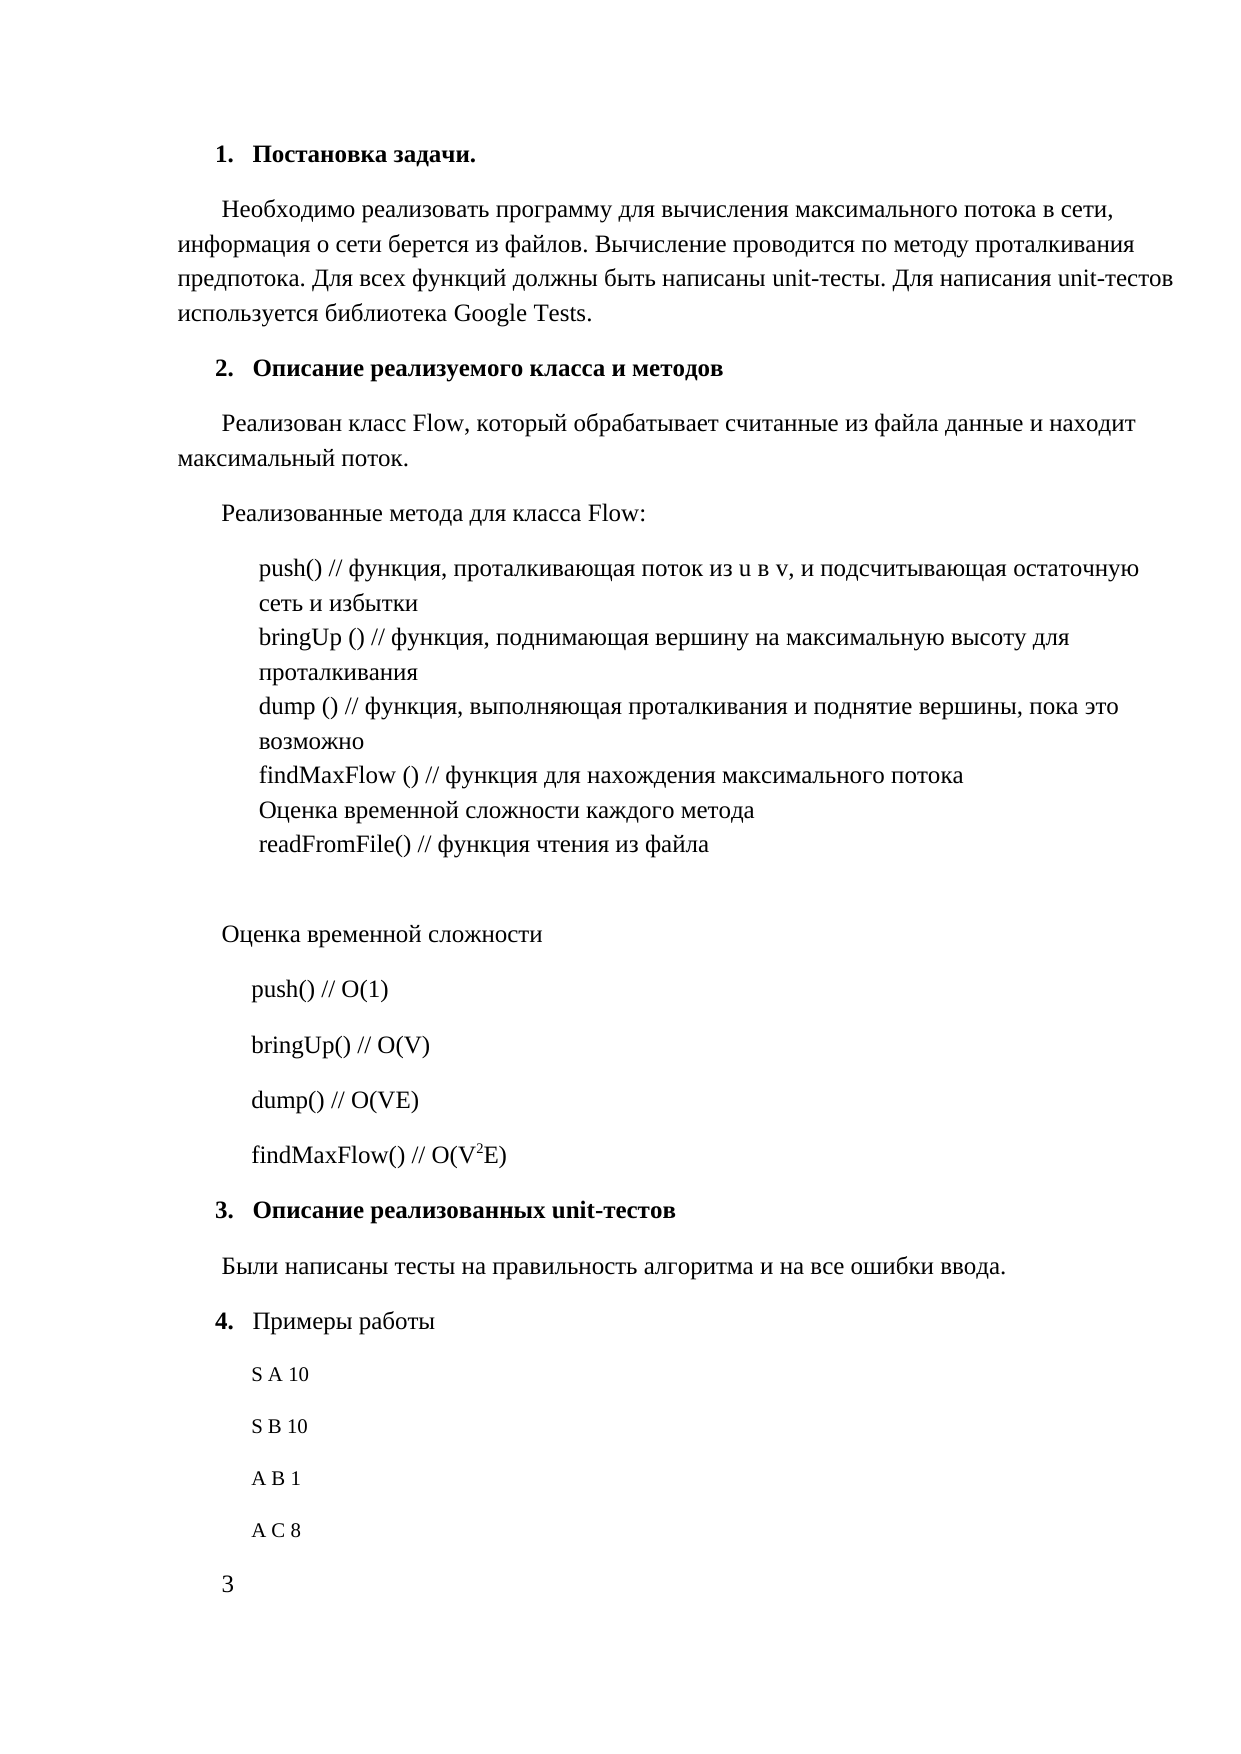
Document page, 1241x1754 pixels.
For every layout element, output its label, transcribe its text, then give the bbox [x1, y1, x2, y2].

text Оценка временной сложности [177, 919, 1181, 948]
list findMaxFlow () // функция для нахождения максимального потока [258, 760, 1181, 789]
list dump () // функция, выполняющая проталкивания и поднятие вершины, пока это возможно [258, 691, 1181, 754]
text Примеры работы [215, 1306, 1181, 1335]
text push() // O(1) [177, 974, 1181, 1003]
text dump() // O(VE) [177, 1085, 1181, 1114]
text Реализованные метода для класса Flow: [221, 498, 1181, 527]
text Реализован класс Flow, который обрабатывает считанные из файла данные и находит максимальный поток. [177, 408, 1181, 472]
list Оценка временной сложности каждого метода [258, 795, 1181, 823]
text A C 8 [177, 1518, 1181, 1542]
text bringUp() // O(V) [177, 1030, 1181, 1058]
text Постановка задачи. [215, 139, 1181, 168]
text S A 10 [177, 1362, 1181, 1386]
text Были написаны тесты на правильность алгоритма и на все ошибки ввода. [177, 1251, 1181, 1280]
list readFromFile() // функция чтения из файла [258, 829, 1181, 858]
text Описание реализуемого класса и методов [215, 353, 1181, 382]
list bringUp () // функция, поднимающая вершину на максимальную высоту для проталкивания [258, 622, 1181, 686]
text S B 10 [177, 1414, 1181, 1438]
text Описание реализованных unit-тестов [215, 1196, 1181, 1224]
text Необходимо реализовать программу для вычисления максимального потока в сети, информация о сети берется из файлов. Вычисление проводится по методу проталкивания предпотока. Для всех функций должны быть написаны unit-тесты. Для написания unit-тестов используется библиотека Google Tests. [177, 194, 1181, 326]
text findMaxFlow() // O(V2E) [177, 1140, 1181, 1169]
list push() // функция, проталкивающая поток из u в v, и подсчитывающая остаточную сеть и избытки [258, 553, 1181, 617]
text A B 1 [177, 1466, 1181, 1490]
